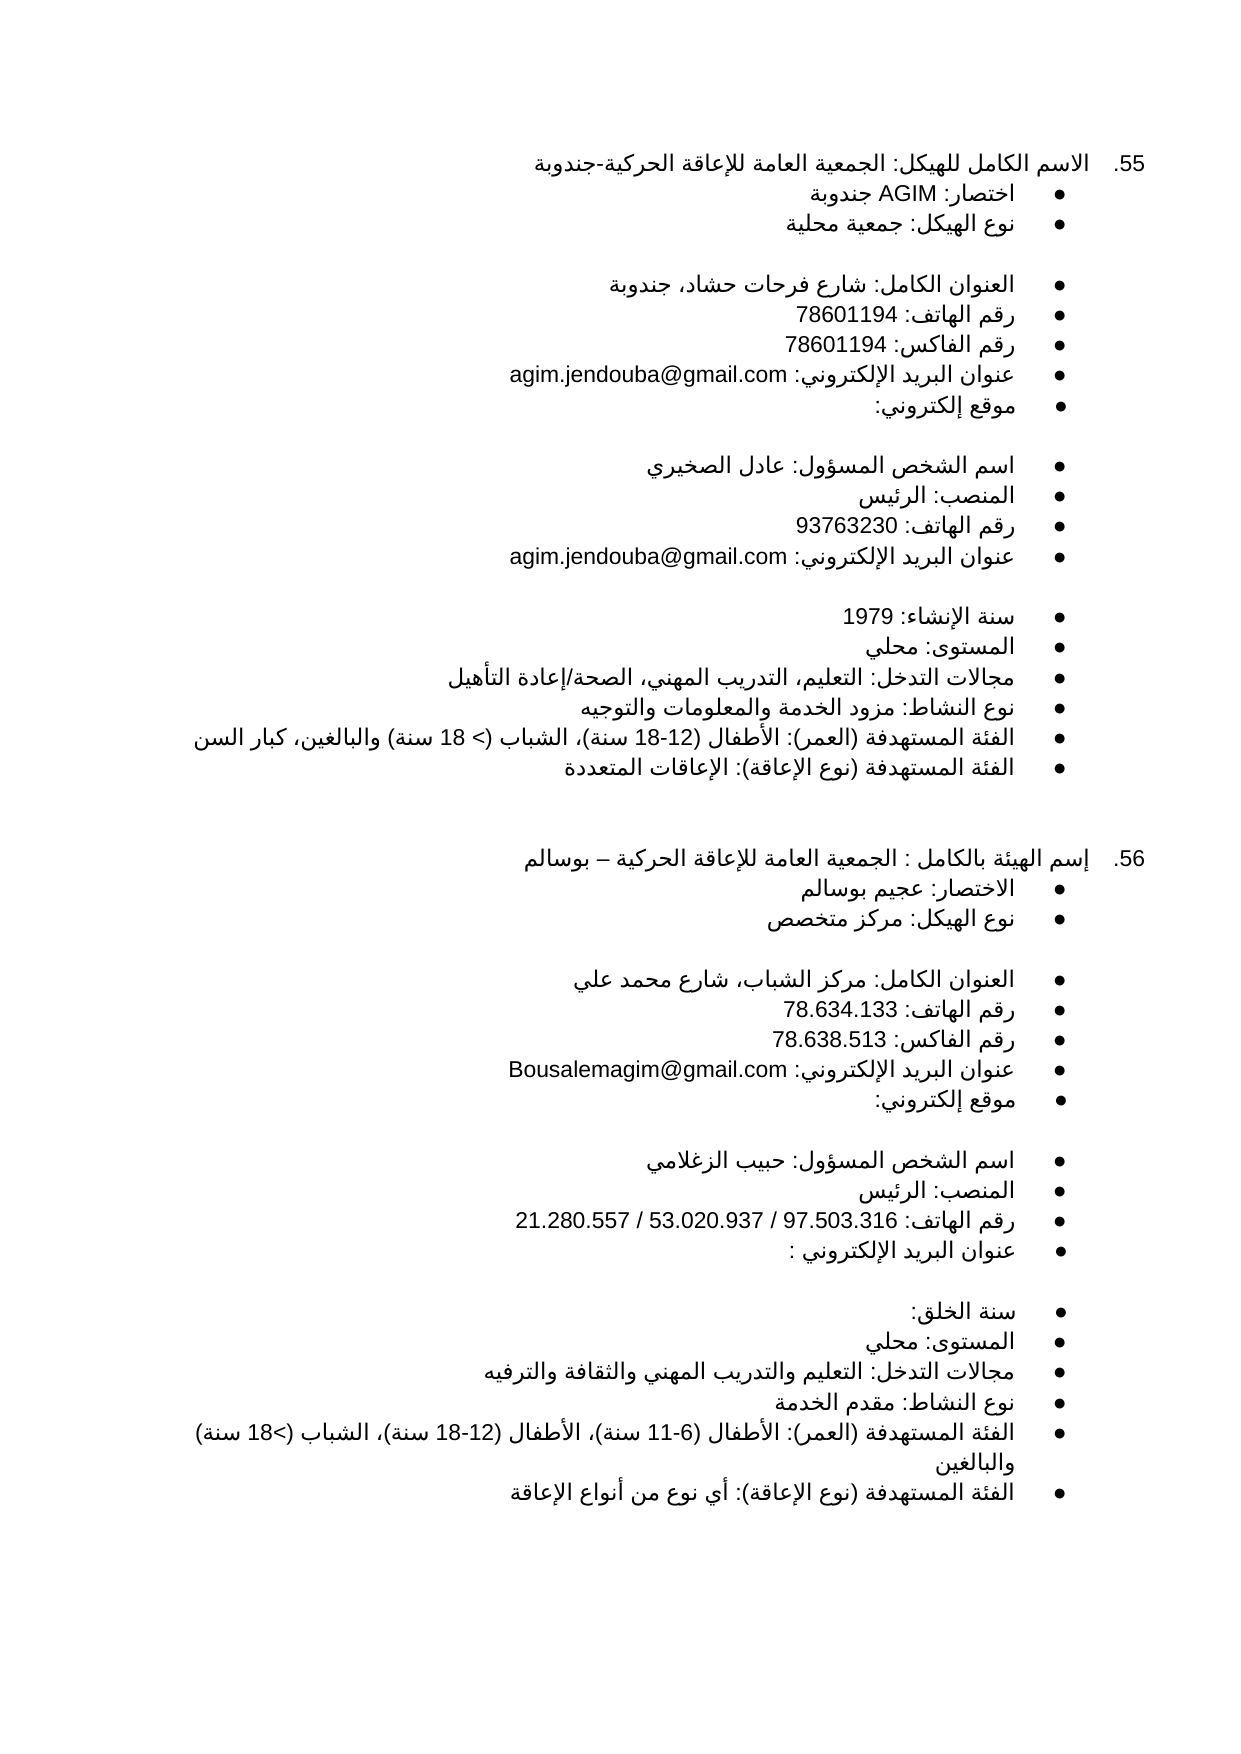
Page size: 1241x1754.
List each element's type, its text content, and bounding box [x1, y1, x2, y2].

list المستوى: محلي [150, 633, 1053, 660]
list مجالات التدخل: التعليم، التدريب المهني، الصحة/إعادة التأهيل [150, 663, 1053, 690]
list العنوان الكامل: مركز الشباب، شارع محمد علي [150, 966, 1053, 992]
list الاسم الكامل للهيكل: الجمعية العامة للإعاقة الحركية-جندوبة [150, 150, 1113, 176]
list نوع الهيكل: مركز متخصص [150, 905, 1053, 932]
list موقع إلكتروني: [150, 392, 1054, 418]
list الفئة المستهدفة (نوع الإعاقة): الإعاقات المتعددة [150, 754, 1053, 781]
list رقم الهاتف: 93763230 [150, 512, 1053, 539]
list الفئة المستهدفة (العمر): الأطفال (6-11 سنة)، الأطفال (12-18 سنة)، الشباب (>18 سنة) والبالغين [150, 1419, 1053, 1475]
list نوع النشاط: مزود الخدمة والمعلومات والتوجيه [150, 694, 1053, 720]
list الاختصار: عجيم بوسالم [150, 875, 1053, 901]
list رقم الهاتف: 97.503.316 / 53.020.937 / 21.280.557 [150, 1207, 1053, 1234]
list رقم الفاكس: 78601194 [150, 331, 1053, 358]
list العنوان الكامل: شارع فرحات حشاد، جندوبة [150, 271, 1053, 297]
list عنوان البريد الإلكتروني: Bousalemagim@gmail.com [150, 1056, 1053, 1083]
list المستوى: محلي [150, 1328, 1053, 1354]
list المنصب: الرئيس [150, 1177, 1053, 1203]
list المنصب: الرئيس [150, 482, 1053, 509]
list عنوان البريد الإلكتروني: agim.jendouba@gmail.com [150, 543, 1053, 569]
list رقم الهاتف: 78601194 [150, 301, 1053, 327]
list عنوان البريد الإلكتروني: agim.jendouba@gmail.com [150, 361, 1053, 388]
list نوع النشاط: مقدم الخدمة [150, 1388, 1053, 1415]
list سنة الإنشاء: 1979 [150, 603, 1053, 629]
list الفئة المستهدفة (نوع الإعاقة): أي نوع من أنواع الإعاقة [150, 1479, 1053, 1506]
list اسم الشخص المسؤول: عادل الصخيري [150, 452, 1053, 478]
list رقم الفاكس: 78.638.513 [150, 1026, 1053, 1052]
list عنوان البريد الإلكتروني : [150, 1237, 1054, 1264]
list مجالات التدخل: التعليم والتدريب المهني والثقافة والترفيه [150, 1358, 1053, 1385]
list اسم الشخص المسؤول: حبيب الزغلامي [150, 1147, 1053, 1173]
list سنة الخلق: [150, 1298, 1054, 1324]
list موقع إلكتروني: [150, 1086, 1054, 1113]
list الفئة المستهدفة (العمر): الأطفال (12-18 سنة)، الشباب (> 18 سنة) والبالغين، كبار السن [150, 724, 1053, 750]
list اختصار: AGIM جندوبة [150, 180, 1053, 207]
list إسم الهيئة بالكامل : الجمعية العامة للإعاقة الحركية – بوسالم [150, 845, 1113, 871]
list نوع الهيكل: جمعية محلية [150, 210, 1053, 237]
list رقم الهاتف: 78.634.133 [150, 996, 1053, 1022]
